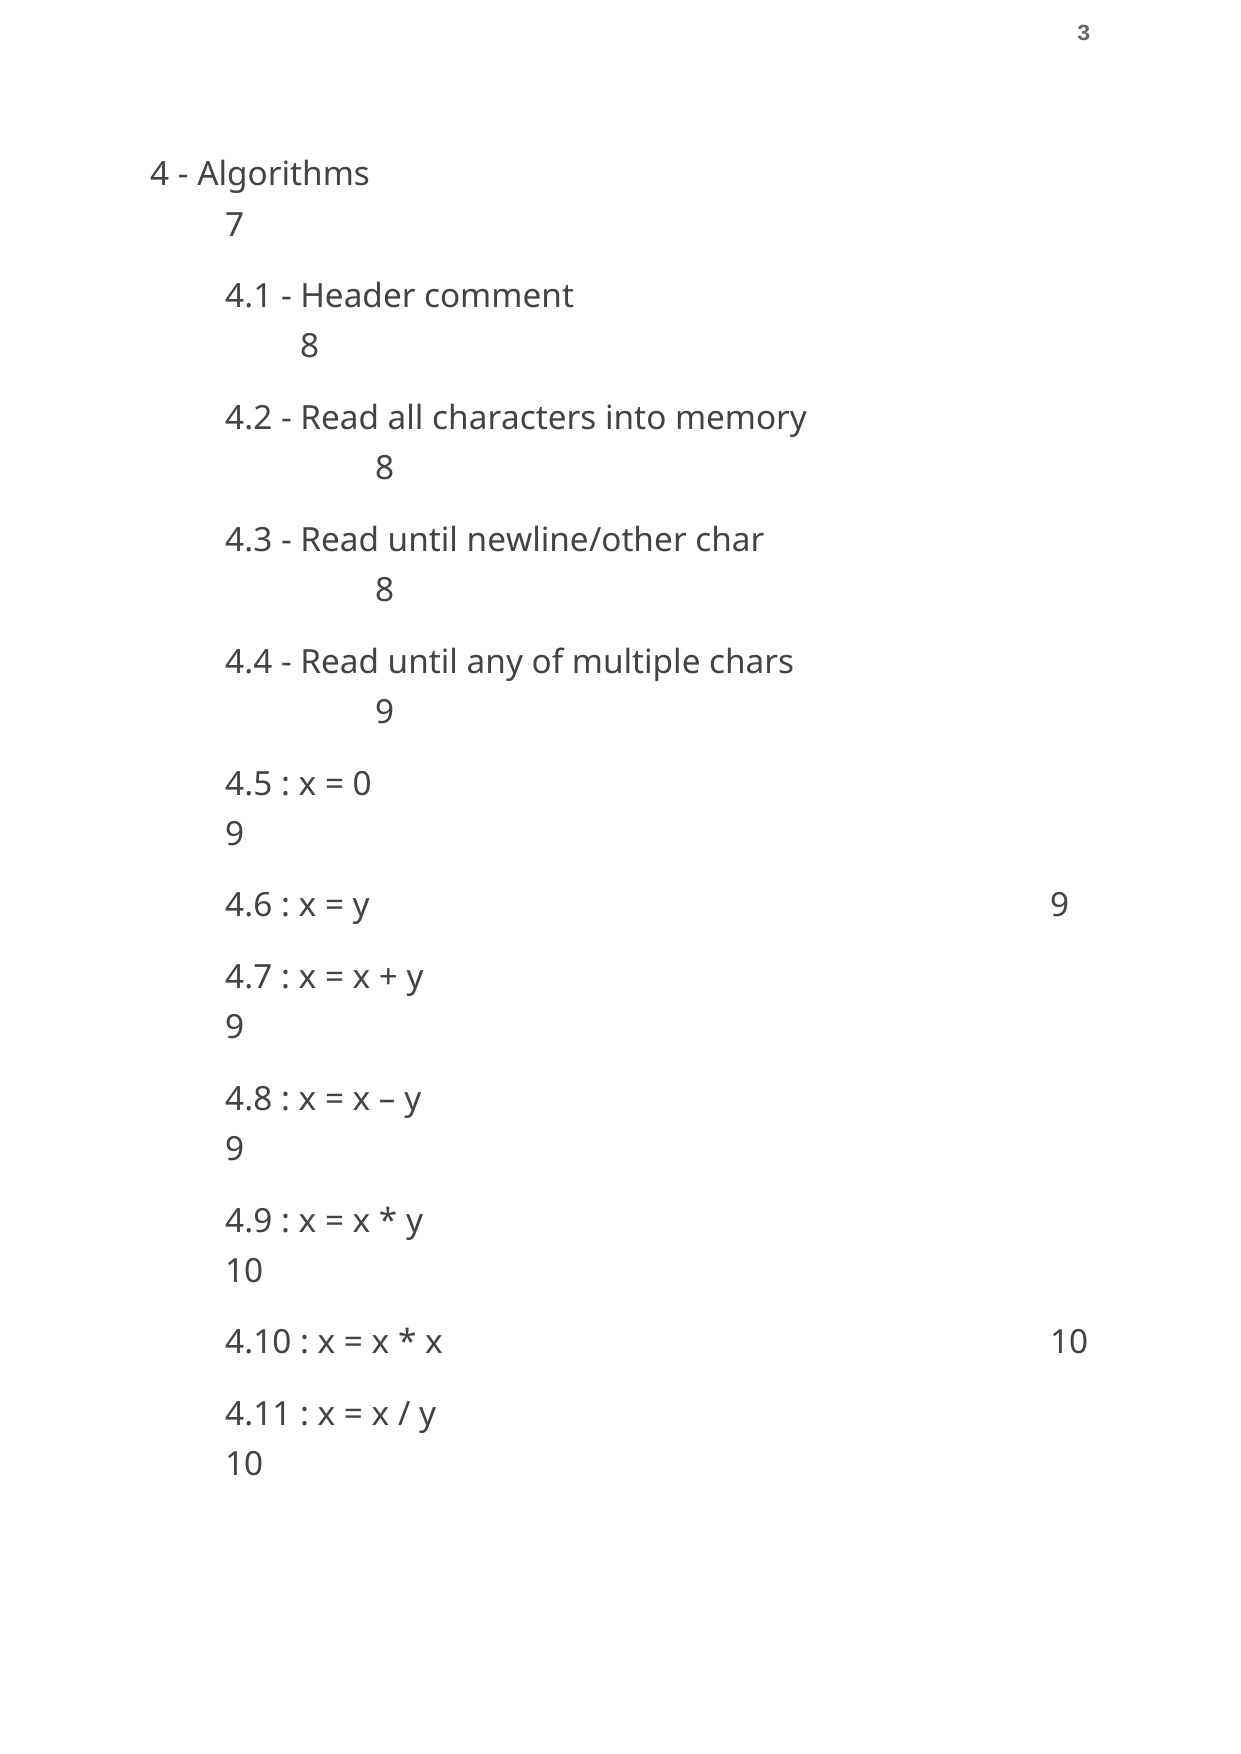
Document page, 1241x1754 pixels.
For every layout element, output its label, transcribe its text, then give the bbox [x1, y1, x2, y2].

text 4.10 : x = x * x 10 [150, 1318, 1090, 1369]
text 4.5 : x = 0 9 [150, 759, 1090, 860]
text 4.2 - Read all characters into memory 8 [150, 394, 1090, 495]
text 4.11 : x = x / y 10 [150, 1390, 1090, 1491]
text 4.7 : x = x + y 9 [150, 953, 1090, 1054]
text 4.6 : x = y 9 [150, 881, 1090, 932]
text 4.1 - Header comment 8 [150, 272, 1090, 373]
text 4.4 - Read until any of multiple chars 9 [150, 637, 1090, 738]
text 4.3 - Read until newline/other char 8 [150, 516, 1090, 617]
text 4.8 : x = x – y 9 [150, 1074, 1090, 1176]
text 4.9 : x = x * y 10 [150, 1196, 1090, 1297]
text 4 - Algorithms 7 [150, 150, 1090, 251]
